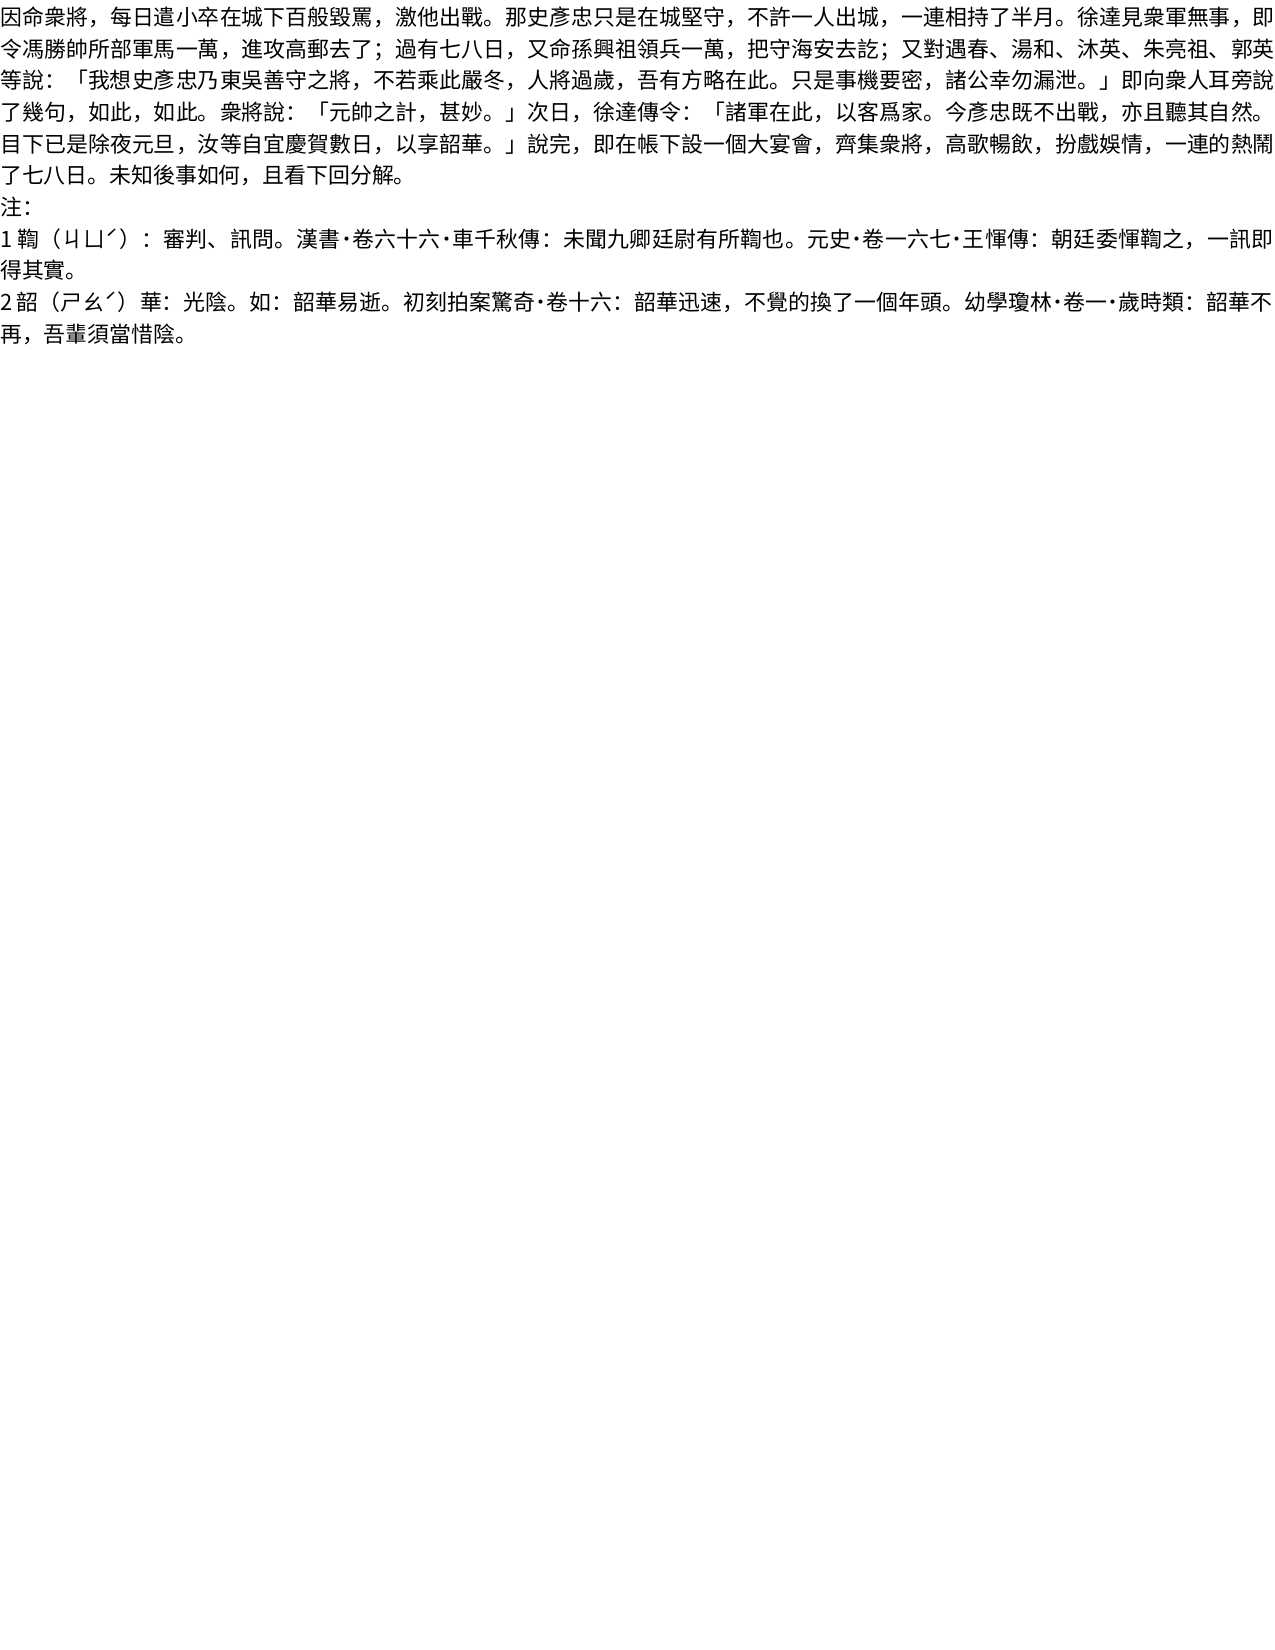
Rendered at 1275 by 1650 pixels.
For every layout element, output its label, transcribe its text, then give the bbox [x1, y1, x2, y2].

text 注： [0, 190, 1275, 222]
text 因命衆將，每日遣小卒在城下百般毀罵，激他出戰。那史彥忠只是在城堅守，不許一人出城，一連相持了半月。徐達見衆軍無事，即令馮勝帥所部軍馬一萬，進攻高郵去了；過有七八日，又命孫興祖領兵一萬，把守海安去訖；又對遇春、湯和、沐英、朱亮祖、郭英等說：「我想史彥忠乃東吳善守之將，不若乘此嚴冬，人將過歲，吾有方略在此。只是事機要密，諸公幸勿漏泄。」即向衆人耳旁說了幾句，如此，如此。衆將說：「元帥之計，甚妙。」次日，徐達傳令：「諸軍在此，以客爲家。今彥忠既不出戰，亦且聽其自然。目下已是除夜元旦，汝等自宜慶賀數日，以享韶華。」說完，即在帳下設一個大宴會，齊集衆將，高歌暢飲，扮戲娛情，一連的熱鬧了七八日。未知後事如何，且看下回分解。 [0, 0, 1275, 190]
text 2韶（ㄕㄠˊ）華：光陰。如：韶華易逝。初刻拍案驚奇˙卷十六：韶華迅速，不覺的換了一個年頭。幼學瓊林˙卷一˙歲時類：韶華不再，吾輩須當惜陰。 [0, 285, 1275, 348]
text 1鞫（ㄐㄩˊ）：審判、訊問。漢書˙卷六十六˙車千秋傳：未聞九卿廷尉有所鞫也。元史˙卷一六七˙王惲傳：朝廷委惲鞫之，一訊即得其實。 [0, 222, 1275, 285]
